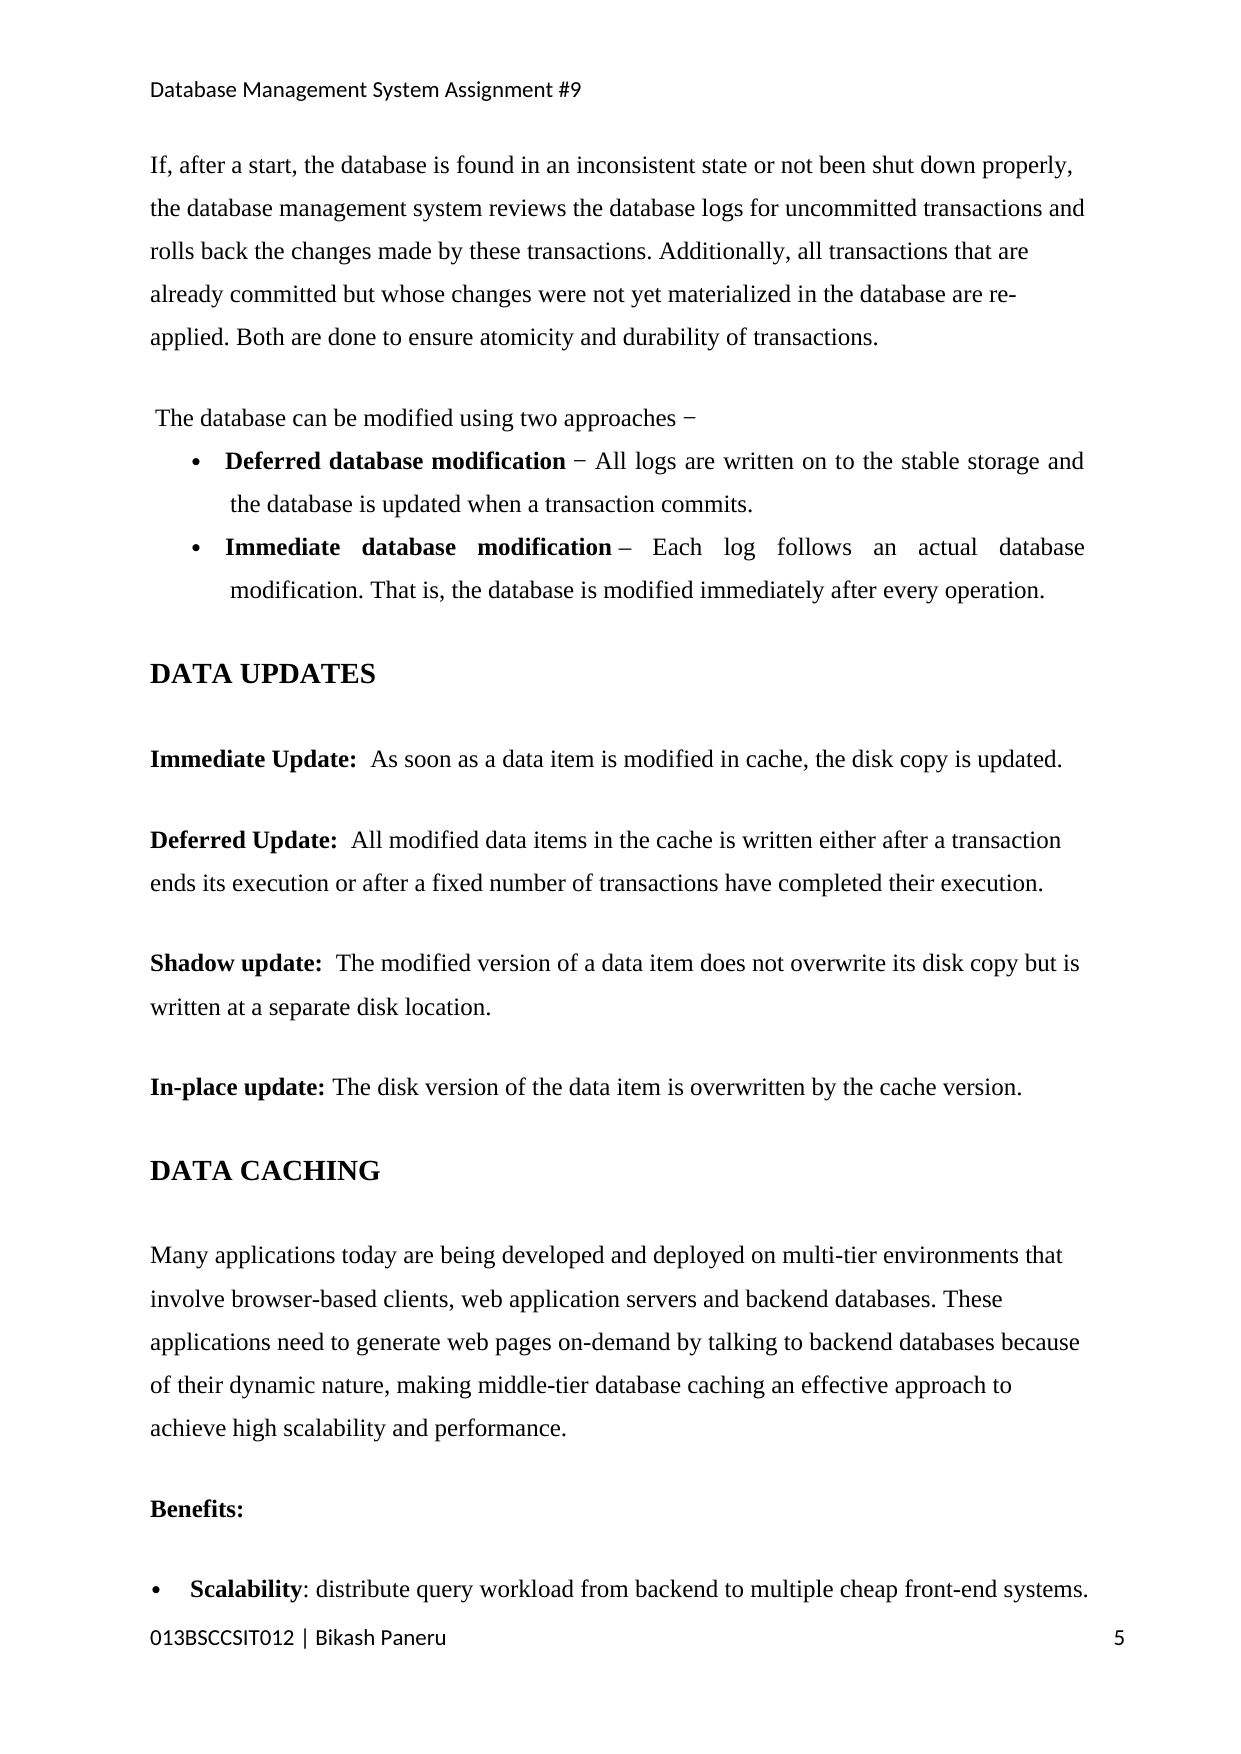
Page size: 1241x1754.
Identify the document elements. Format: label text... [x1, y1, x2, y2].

list Immediate database modification – Each log follows an actual database modification. That is, the database is modified immediately after every operation. [192, 532, 1085, 604]
text DATA CACHING [150, 1153, 1090, 1186]
list Deferred database modification − All logs are written on to the stable storage and the database is updated when a transaction commits. [192, 446, 1085, 518]
text Shadow update: The modified version of a data item does not overwrite its disk copy but is written at a separate disk location. [150, 948, 1090, 1020]
text Deferred Update: All modified data items in the cache is written either after a transaction ends its execution or after a fixed number of transactions have completed their execution. [150, 825, 1090, 897]
text DATA UPDATES [150, 656, 1090, 690]
text Many applications today are being developed and deployed on multi-tier environments that involve browser-based clients, web application servers and backend databases. These applications need to generate web pages on-demand by talking to backend databases because of their dynamic nature, making middle-tier database caching an effective approach to achieve high scalability and performance. [150, 1241, 1090, 1442]
text In-place update: The disk version of the data item is overwritten by the cache version. [150, 1072, 1090, 1101]
text The database can be modified using two approaches − [155, 403, 1085, 432]
list Scalability: distribute query workload from backend to multiple cheap front-end systems. [152, 1574, 1090, 1603]
text If, after a start, the database is found in an inconsistent state or not been shut down properly, the database management system reviews the database logs for uncommitted transactions and rolls back the changes made by these transactions. Additionally, all transactions that are already committed but whose changes were not yet materialized in the database are re-applied. Both are done to ensure atomicity and durability of transactions. [150, 150, 1090, 351]
text Immediate Update: As soon as a data item is modified in cache, the disk copy is updated. [150, 744, 1090, 773]
text Benefits: [150, 1494, 1090, 1522]
